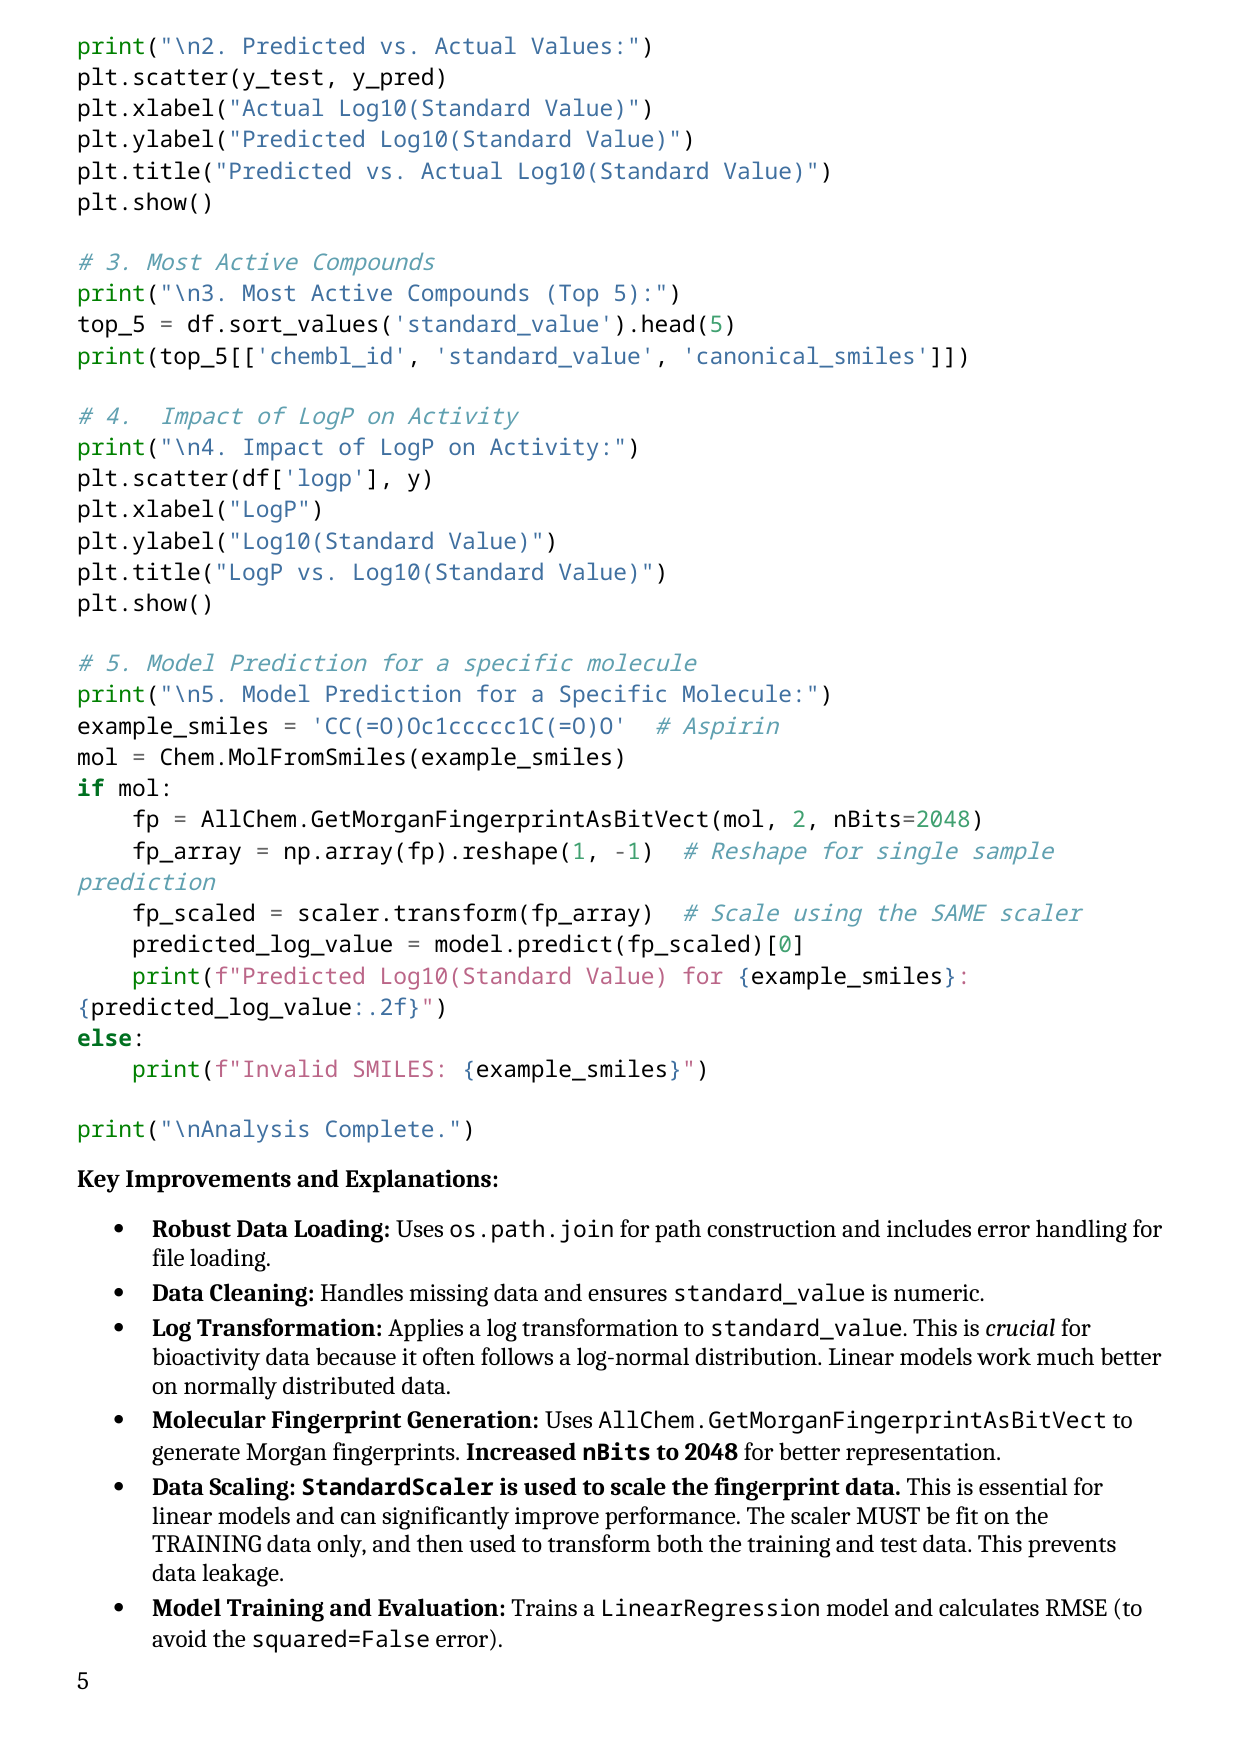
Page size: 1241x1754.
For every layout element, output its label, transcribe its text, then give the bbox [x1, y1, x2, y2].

list Log Transformation: Applies a log transformation to standard_value. This is crucial for bioactivity data because it often follows a log-normal distribution. Linear models work much better on normally distributed data. [114, 1312, 1163, 1400]
list Model Training and Evaluation: Trains a LinearRegression model and calculates RMSE (to avoid the squared=False error). [114, 1592, 1163, 1654]
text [77, 29, 1163, 1144]
list Data Cleaning: Handles missing data and ensures standard_value is numeric. [114, 1277, 1163, 1308]
list Molecular Fingerprint Generation: Uses AllChem.GetMorganFingerprintAsBitVect to generate Morgan fingerprints. Increased nBits to 2048 for better representation. [114, 1404, 1163, 1467]
text Key Improvements and Explanations: [77, 1165, 1163, 1194]
list Data Scaling: StandardScaler is used to scale the fingerprint data. This is essential for linear models and can significantly improve performance. The scaler MUST be fit on the TRAINING data only, and then used to transform both the training and test data. This prevents data leakage. [114, 1470, 1163, 1588]
list Robust Data Loading: Uses os.path.join for path construction and includes error handling for file loading. [114, 1213, 1163, 1273]
